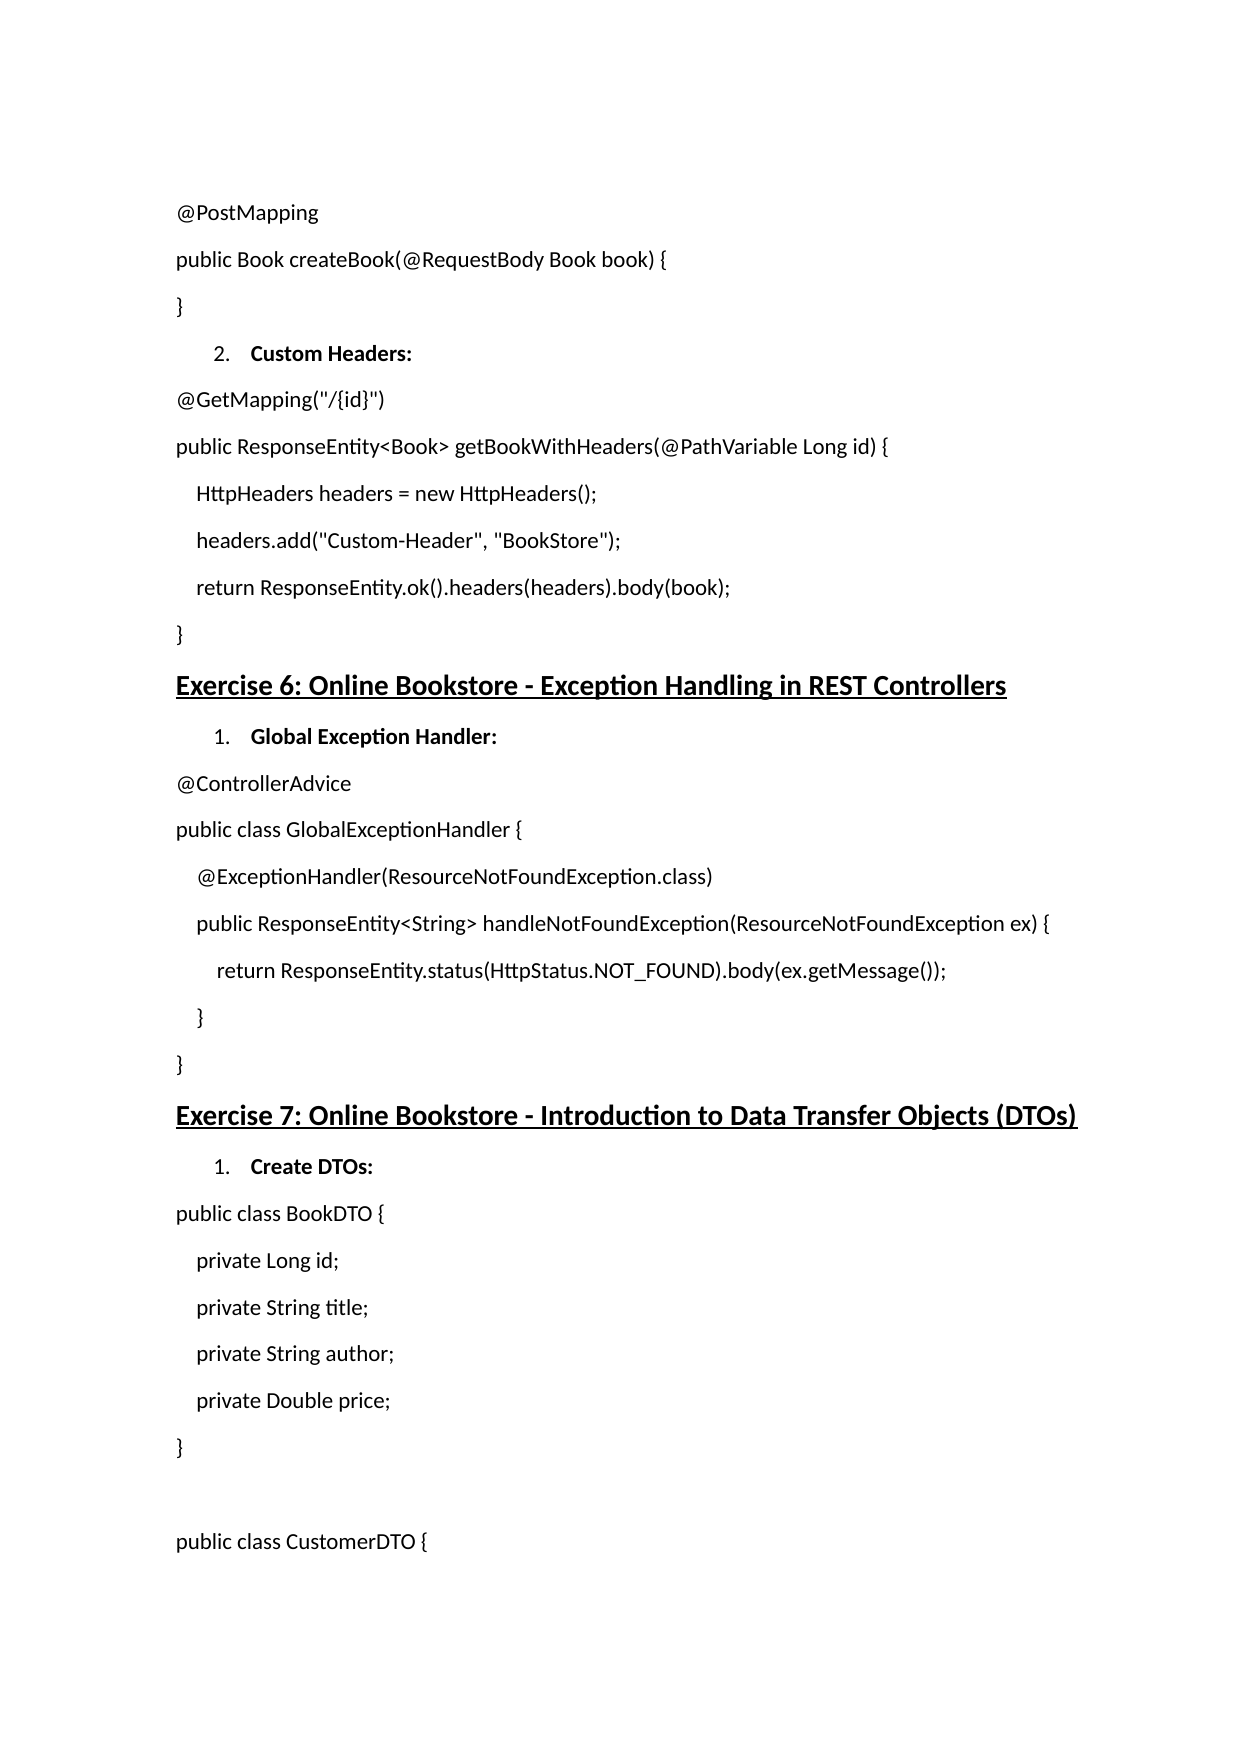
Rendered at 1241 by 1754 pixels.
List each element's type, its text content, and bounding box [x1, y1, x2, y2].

text private String title; [176, 1293, 1119, 1321]
text headers.add("Custom-Header", "BookStore"); [176, 526, 1119, 554]
text Exercise 6: Online Bookstore - Exception Handling in REST Controllers [176, 667, 1119, 702]
text @PostMapping [176, 198, 1119, 226]
text public class CustomerDTO { [176, 1527, 1119, 1555]
text public class GlobalExceptionHandler { [176, 816, 1119, 844]
text } [176, 620, 1119, 648]
text } [176, 292, 1119, 320]
text public ResponseEntity<String> handleNotFoundException(ResourceNotFoundException ex) { [176, 909, 1119, 937]
text @GetMapping("/{id}") [176, 386, 1119, 413]
list Create DTOs: [213, 1152, 1119, 1180]
text @ControllerAdvice [176, 769, 1119, 797]
text Exercise 7: Online Bookstore - Introduction to Data Transfer Objects (DTOs) [176, 1097, 1119, 1132]
text return ResponseEntity.status(HttpStatus.NOT_FOUND).body(ex.getMessage()); [176, 956, 1119, 984]
text private Double price; [176, 1386, 1119, 1414]
text public ResponseEntity<Book> getBookWithHeaders(@PathVariable Long id) { [176, 432, 1119, 460]
text } [176, 1003, 1119, 1031]
text HttpHeaders headers = new HttpHeaders(); [176, 479, 1119, 507]
text @ExceptionHandler(ResourceNotFoundException.class) [176, 862, 1119, 891]
text public class BookDTO { [176, 1199, 1119, 1227]
list Custom Headers: [213, 339, 1119, 367]
text private String author; [176, 1339, 1119, 1367]
text public Book createBook(@RequestBody Book book) { [176, 245, 1119, 273]
text private Long id; [176, 1246, 1119, 1274]
text } [176, 1433, 1119, 1461]
list Global Exception Handler: [213, 722, 1119, 750]
text return ResponseEntity.ok().headers(headers).body(book); [176, 573, 1119, 601]
text } [176, 1050, 1119, 1078]
